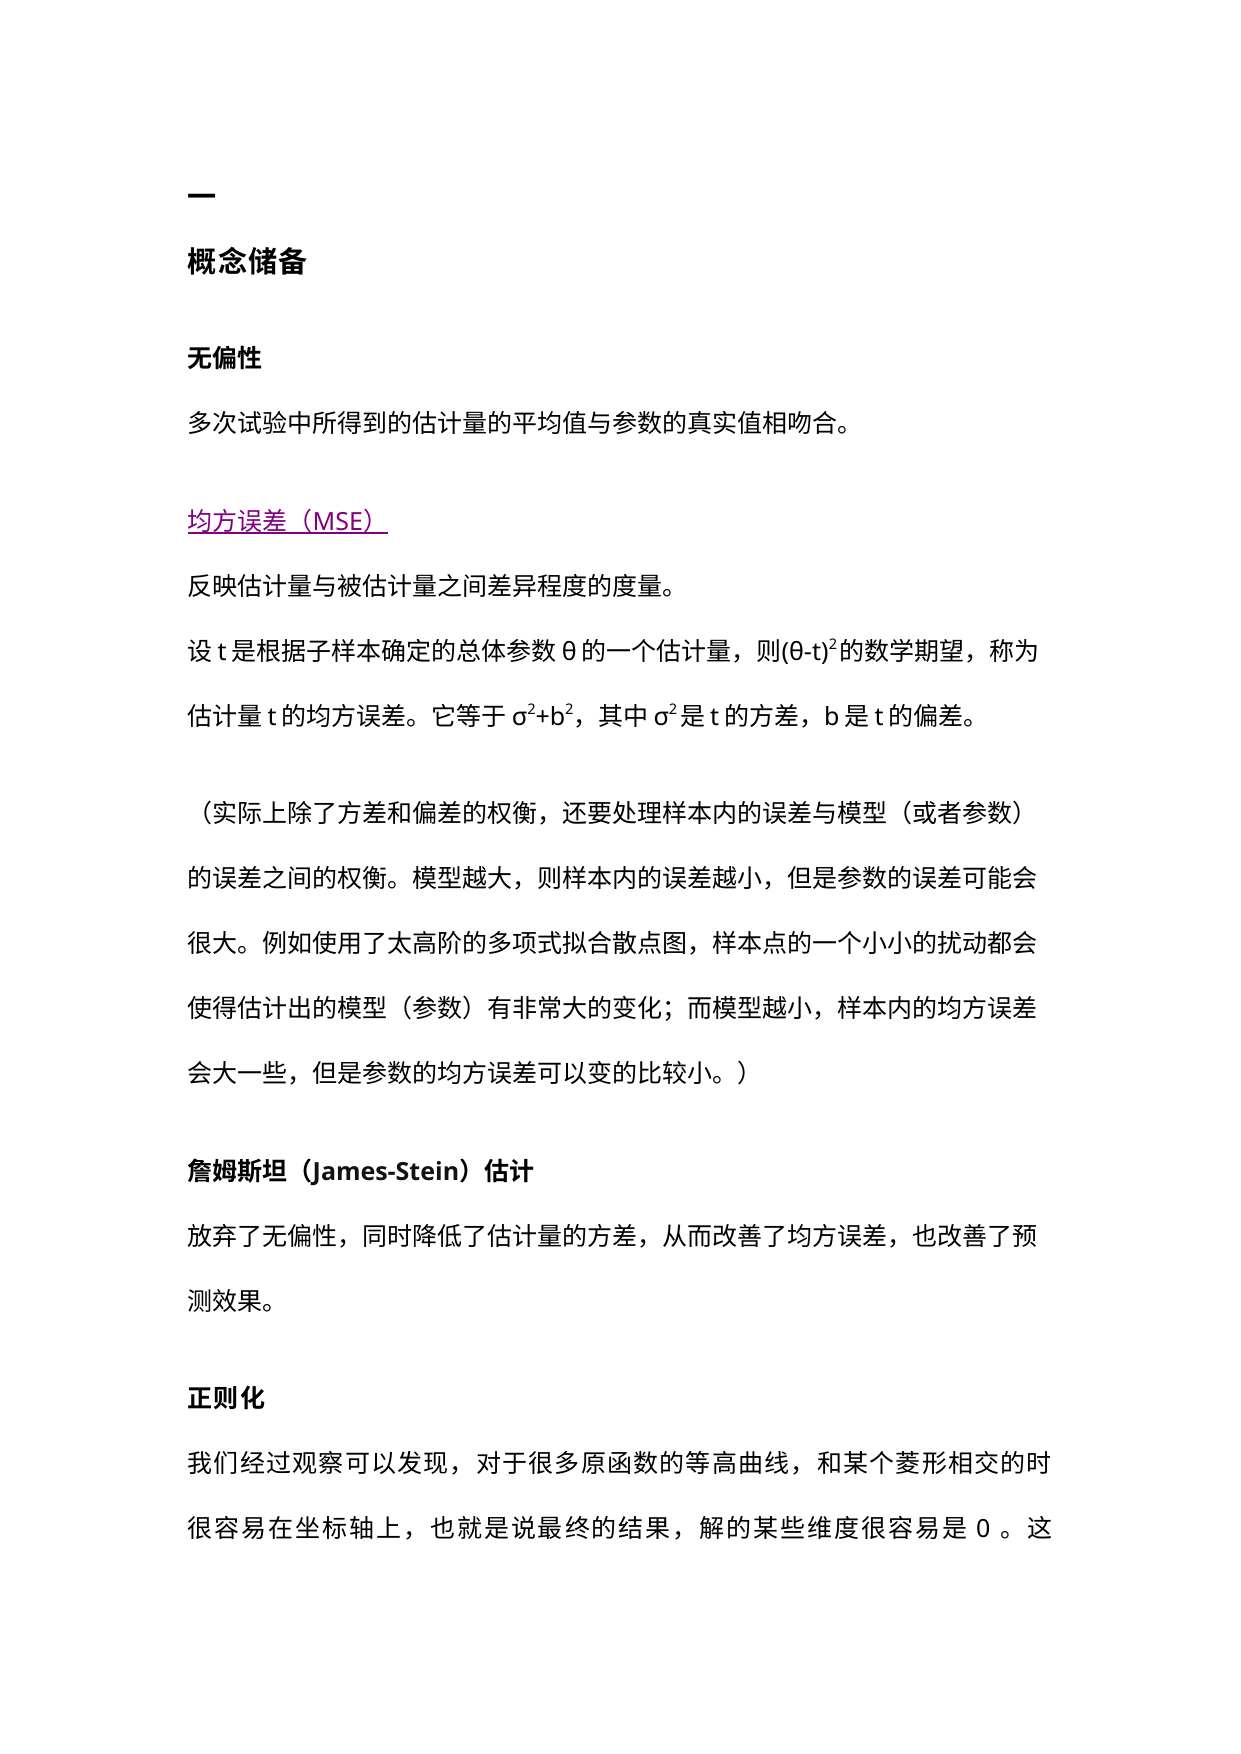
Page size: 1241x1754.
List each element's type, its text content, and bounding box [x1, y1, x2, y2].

text 无偏性 [187, 324, 1053, 389]
text 正则化 [187, 1364, 1053, 1429]
text （实际上除了方差和偏差的权衡，还要处理样本内的误差与模型（或者参数）的误差之间的权衡。模型越大，则样本内的误差越小，但是参数的误差可能会很大。例如使用了太高阶的多项式拟合散点图，样本点的一个小小的扰动都会使得估计出的模型（参数）有非常大的变化；而模型越小，样本内的均方误差会大一些，但是参数的均方误差可以变的比较小。） [187, 779, 1053, 1104]
text 放弃了无偏性，同时降低了估计量的方差，从而改善了均方误差，也改善了预测效果。 [187, 1202, 1053, 1332]
text 一 [187, 162, 1053, 227]
text 概念储备 [187, 227, 1053, 292]
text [187, 1429, 1053, 1559]
text 反映估计量与被估计量之间差异程度的度量。 [187, 552, 1053, 617]
text 设t是根据子样本确定的总体参数θ的一个估计量，则(θ-t)2的数学期望，称为估计量t的均方误差。它等于σ2+b2，其中σ2是t的方差，b是t的偏差。 [187, 617, 1053, 747]
text 多次试验中所得到的估计量的平均值与参数的真实值相吻合。 [187, 389, 1053, 454]
text 詹姆斯坦（James-Stein）估计 [187, 1137, 1053, 1202]
text 均方误差（MSE） [187, 487, 1053, 552]
